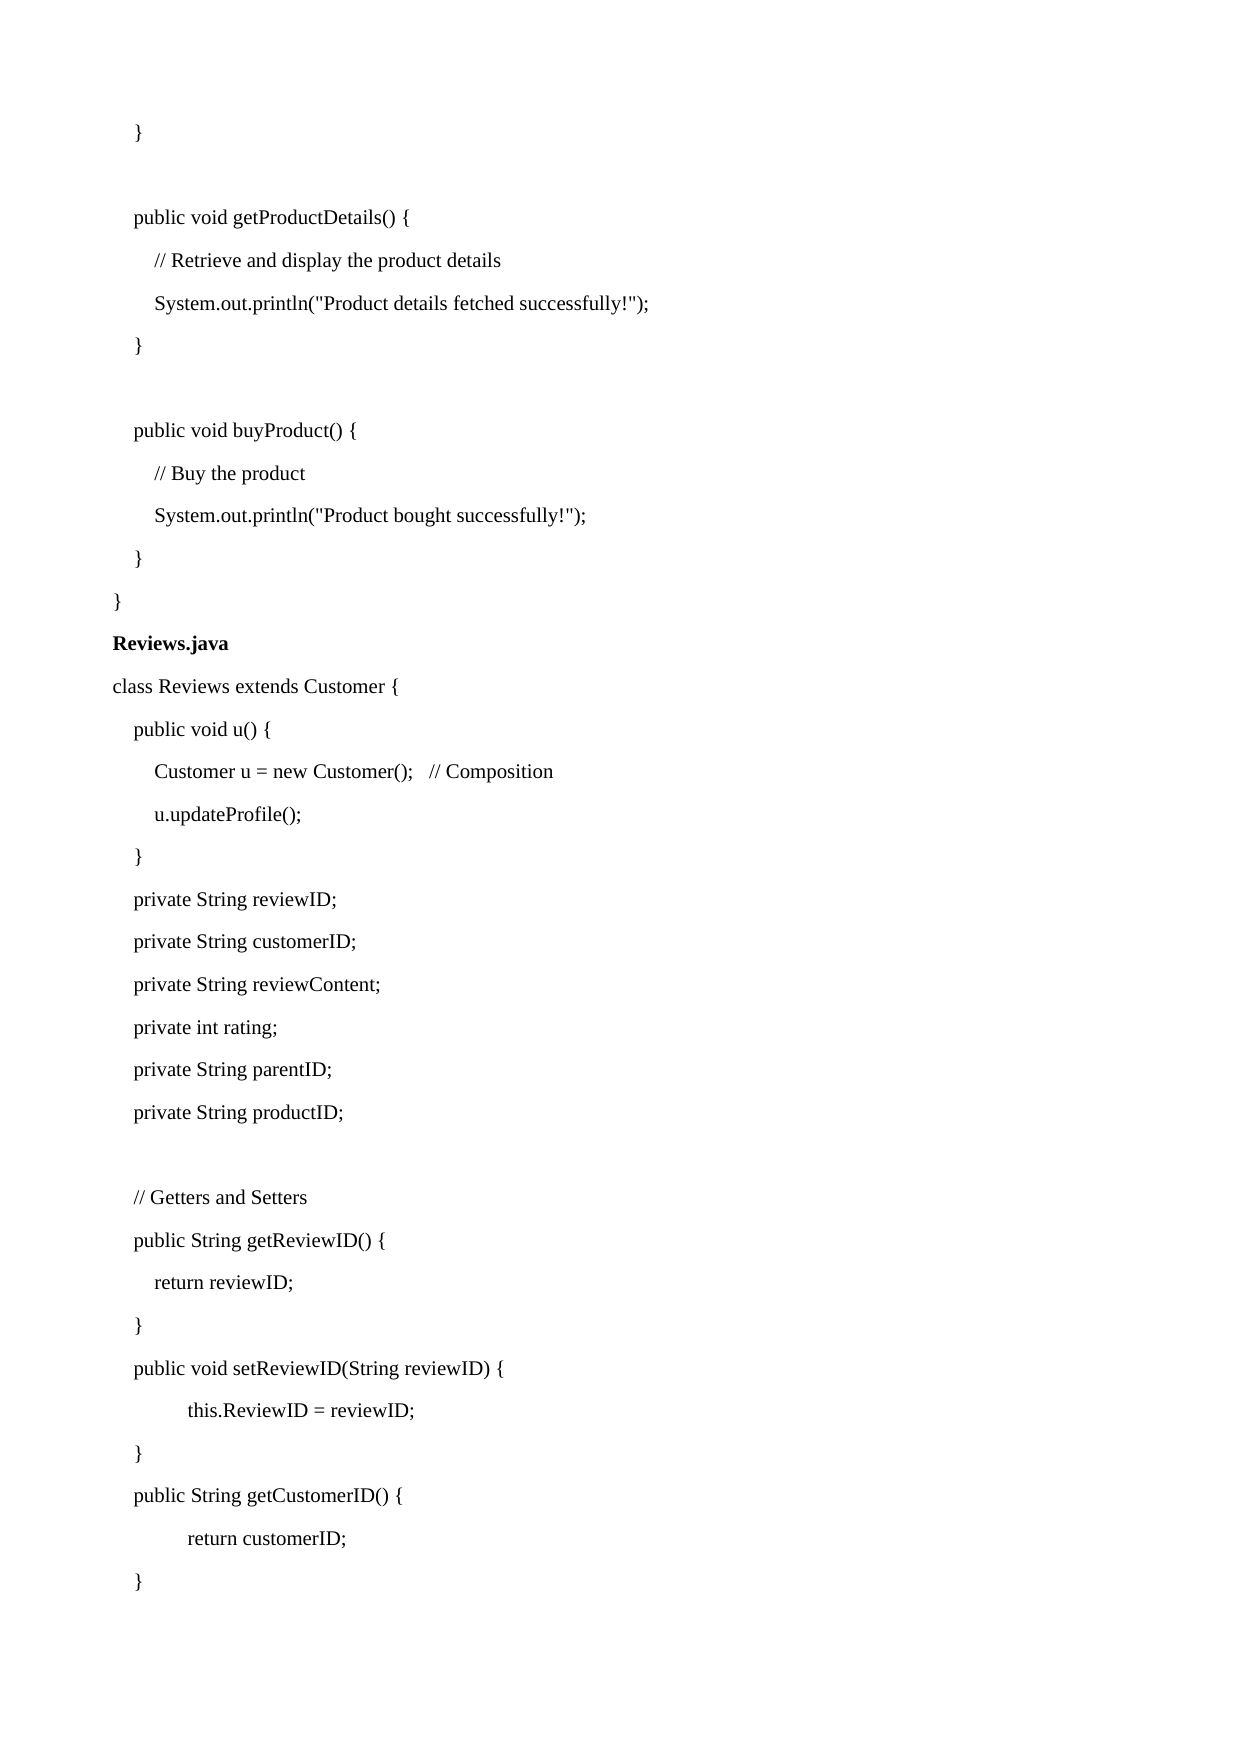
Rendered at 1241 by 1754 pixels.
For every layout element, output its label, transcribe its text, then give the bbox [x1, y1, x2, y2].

text // Getters and Setters [112, 1185, 1128, 1209]
text public String getReviewID() { [112, 1228, 1128, 1252]
text public void setReviewID(String reviewID) { [112, 1356, 1128, 1379]
text u.updateProfile(); [112, 802, 1128, 826]
text return customerID; [112, 1526, 1128, 1550]
text private String customerID; [112, 929, 1128, 953]
text this.ReviewID = reviewID; [112, 1398, 1128, 1422]
text } [112, 844, 1128, 868]
text public void getProductDetails() { [112, 205, 1128, 229]
text private String parentID; [112, 1057, 1128, 1081]
text private String reviewContent; [112, 972, 1128, 996]
text public void u() { [112, 716, 1128, 741]
text System.out.println("Product details fetched successfully!"); [112, 290, 1128, 314]
text // Retrieve and display the product details [112, 248, 1128, 272]
text private int rating; [112, 1015, 1128, 1039]
text } [112, 546, 1128, 570]
text } [112, 1313, 1128, 1337]
text Customer u = new Customer(); // Composition [112, 759, 1128, 783]
text // Buy the product [112, 461, 1128, 485]
text return reviewID; [112, 1270, 1128, 1294]
text private String productID; [112, 1100, 1128, 1124]
text } [112, 1568, 1128, 1593]
text } [112, 333, 1128, 357]
text public void buyProduct() { [112, 418, 1128, 442]
text class Reviews extends Customer { [112, 674, 1128, 698]
text System.out.println("Product bought successfully!"); [112, 503, 1128, 527]
text } [112, 1441, 1128, 1465]
text Reviews.java [112, 631, 1128, 655]
text private String reviewID; [112, 887, 1128, 911]
text } [112, 589, 1128, 613]
text } [112, 120, 1128, 144]
text public String getCustomerID() { [112, 1483, 1128, 1507]
